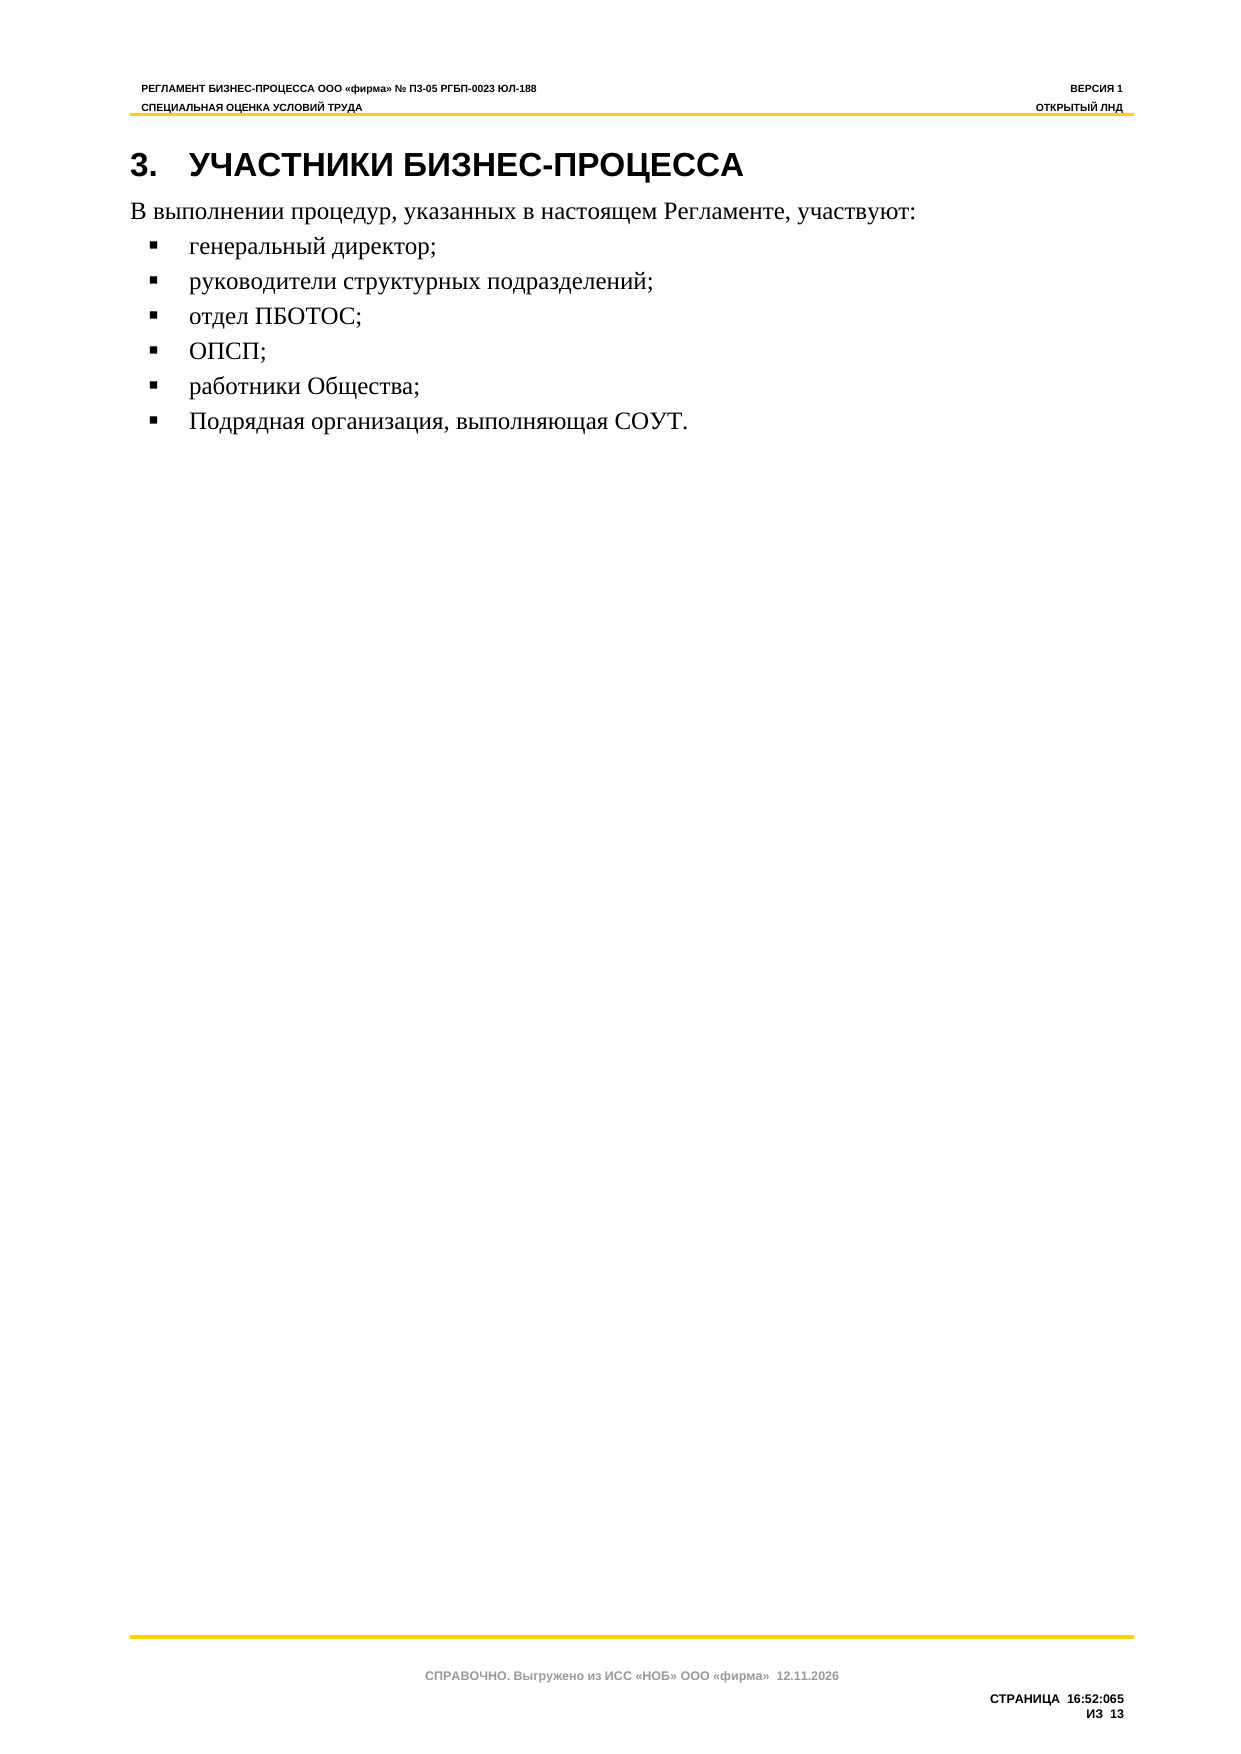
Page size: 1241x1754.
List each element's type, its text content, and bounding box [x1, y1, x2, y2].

text В выполнении процедур, указанных в настоящем Регламенте, участвуют: [130, 196, 1134, 225]
list ОПСП; [148, 336, 1134, 365]
list отдел ПБОТОС; [148, 301, 1134, 330]
list генеральный директор; [148, 231, 1134, 260]
list Подрядная организация, выполняющая СОУТ. [148, 406, 1134, 435]
list работники Общества; [148, 371, 1134, 400]
list УЧАСТНИКИ БИЗНЕС-ПРОЦЕССА [130, 145, 1134, 183]
list руководители структурных подразделений; [148, 266, 1134, 295]
